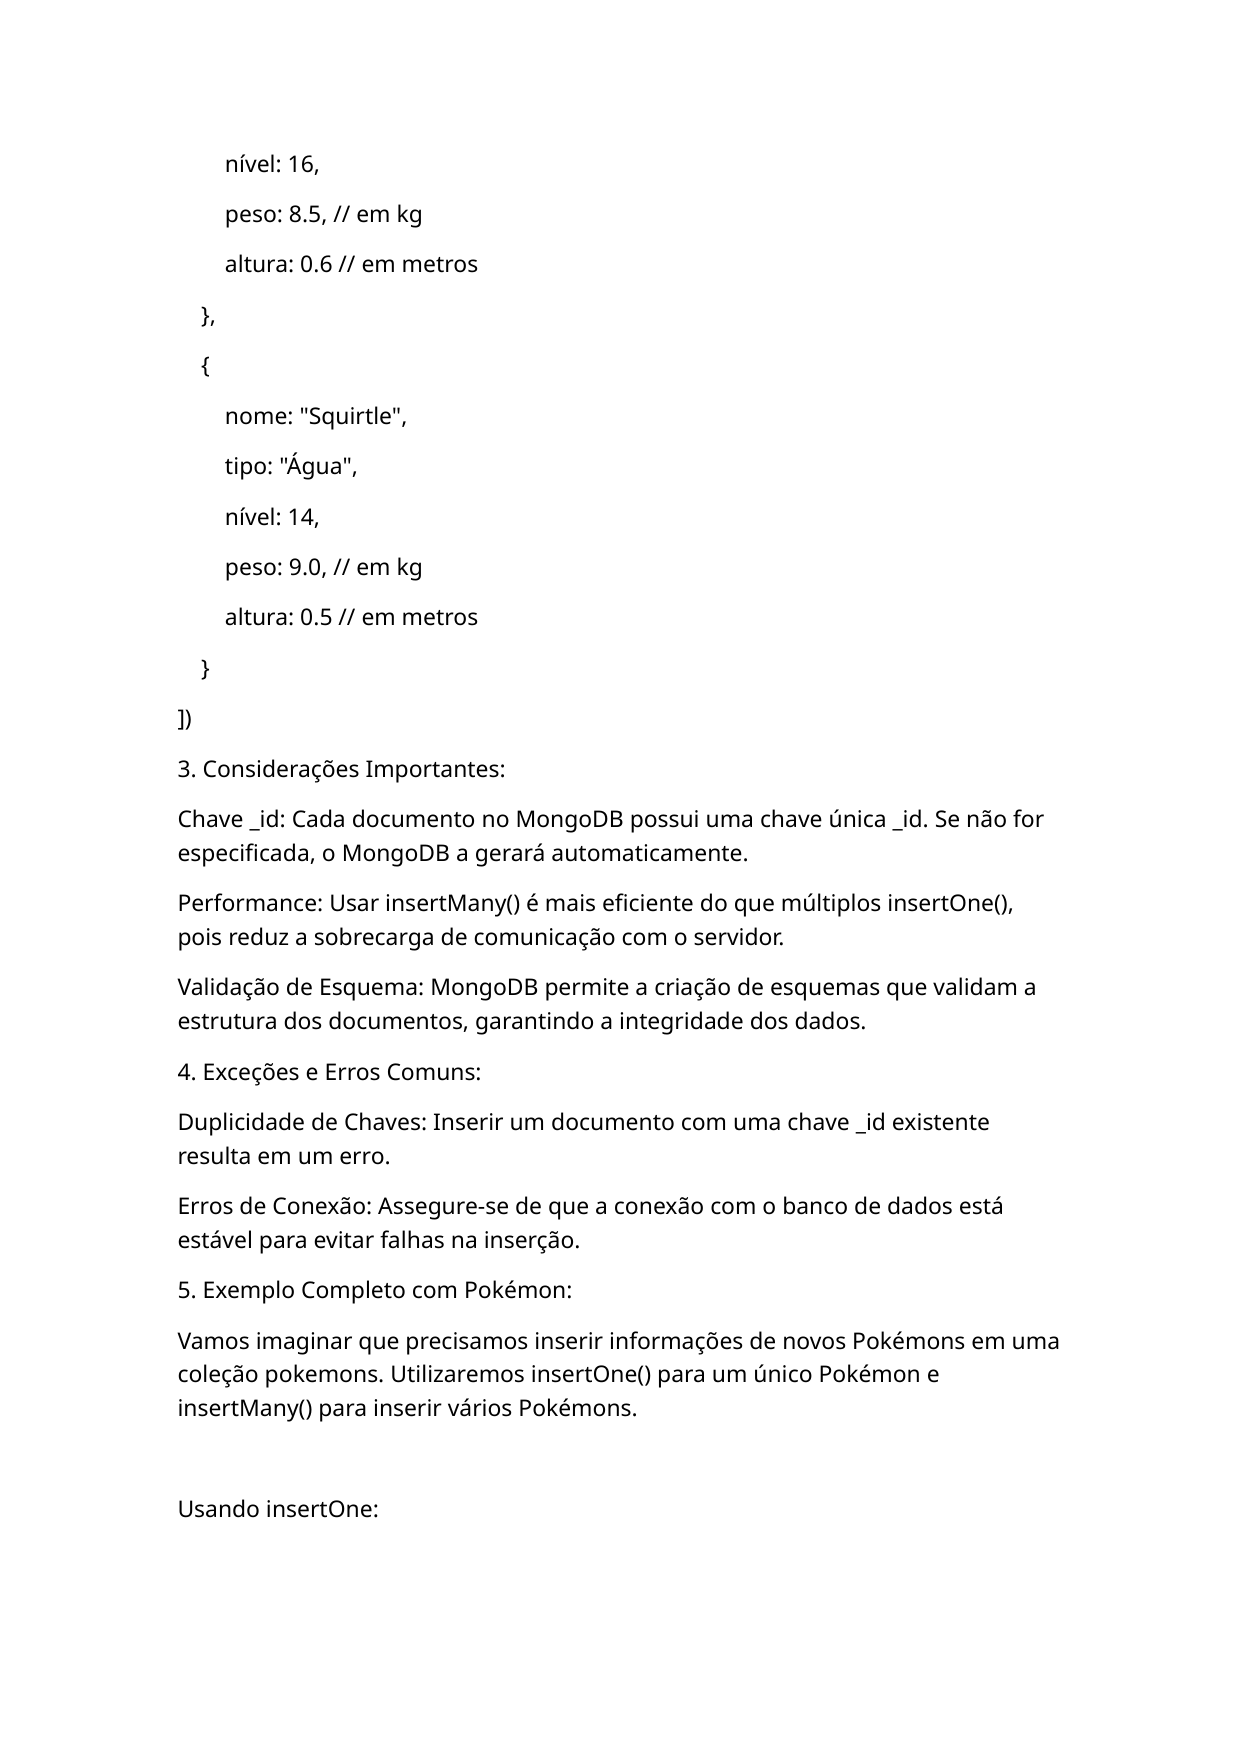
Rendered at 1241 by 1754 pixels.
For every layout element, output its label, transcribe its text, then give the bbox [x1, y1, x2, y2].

text altura: 0.5 // em metros [177, 601, 1063, 633]
text ]) [177, 702, 1063, 733]
text nível: 14, [177, 501, 1063, 532]
text Usando insertOne: [177, 1493, 1063, 1524]
text 3. Considerações Importantes: [177, 753, 1063, 784]
text Erros de Conexão: Assegure-se de que a conexão com o banco de dados está estável para evitar falhas na inserção. [177, 1190, 1063, 1255]
text }, [177, 299, 1063, 330]
text peso: 9.0, // em kg [177, 551, 1063, 582]
text nome: "Squirtle", [177, 400, 1063, 431]
text Validação de Esquema: MongoDB permite a criação de esquemas que validam a estrutura dos documentos, garantindo a integridade dos dados. [177, 971, 1063, 1036]
text 5. Exemplo Completo com Pokémon: [177, 1274, 1063, 1306]
text tipo: "Água", [177, 450, 1063, 481]
text altura: 0.6 // em metros [177, 248, 1063, 280]
text 4. Exceções e Erros Comuns: [177, 1056, 1063, 1087]
text peso: 8.5, // em kg [177, 198, 1063, 229]
text Chave _id: Cada documento no MongoDB possui uma chave única _id. Se não for especificada, o MongoDB a gerará automaticamente. [177, 803, 1063, 868]
text Duplicidade de Chaves: Inserir um documento com uma chave _id existente resulta em um erro. [177, 1106, 1063, 1171]
text nível: 16, [177, 148, 1063, 179]
text { [177, 349, 1063, 381]
text Vamos imaginar que precisamos inserir informações de novos Pokémons em uma coleção pokemons. Utilizaremos insertOne() para um único Pokémon e insertMany() para inserir vários Pokémons. [177, 1325, 1063, 1423]
text } [177, 652, 1063, 683]
text Performance: Usar insertMany() é mais eficiente do que múltiplos insertOne(), pois reduz a sobrecarga de comunicação com o servidor. [177, 887, 1063, 952]
